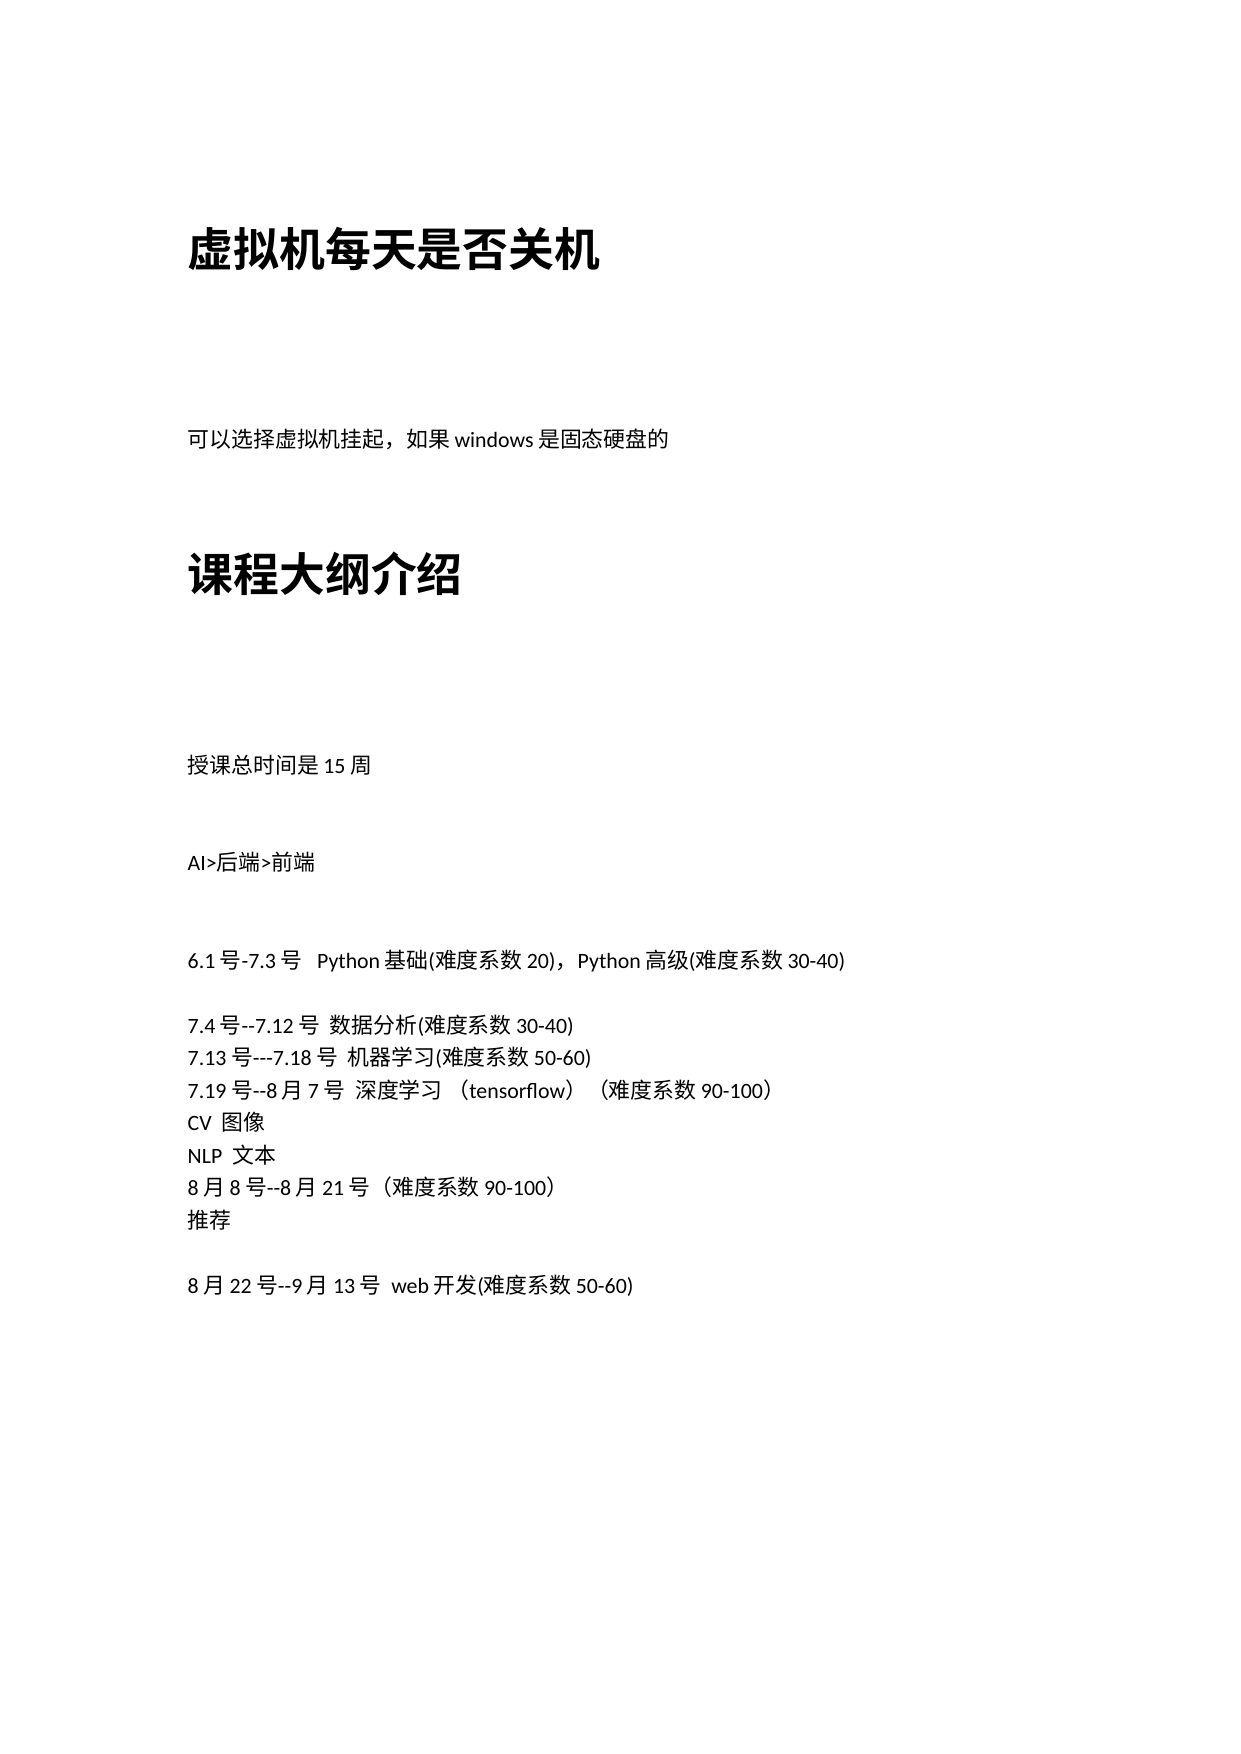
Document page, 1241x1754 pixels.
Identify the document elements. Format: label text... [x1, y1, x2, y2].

text 7.4号--7.12号 数据分析(难度系数30-40) [187, 1007, 1053, 1040]
text AI>后端>前端 [187, 845, 1053, 877]
text 7.13号---7.18号 机器学习(难度系数50-60) [187, 1040, 1053, 1072]
text 8月8号--8月21号（难度系数90-100） [187, 1170, 1053, 1202]
text CV 图像 [187, 1105, 1053, 1137]
text NLP 文本 [187, 1137, 1053, 1170]
text 授课总时间是15周 [187, 747, 1053, 780]
text 可以选择虚拟机挂起，如果windows是固态硬盘的 [187, 422, 1053, 454]
text 8月22号--9月13号 web开发(难度系数50-60) [187, 1267, 1053, 1300]
subtitle 课程大纲介绍 [187, 522, 1053, 620]
text 6.1号-7.3号 Python基础(难度系数20)，Python高级(难度系数30-40) [187, 942, 1053, 975]
text 7.19号--8月7号 深度学习 （tensorflow）（难度系数90-100） [187, 1072, 1053, 1105]
text 推荐 [187, 1202, 1053, 1235]
subtitle 虚拟机每天是否关机 [187, 197, 1053, 295]
